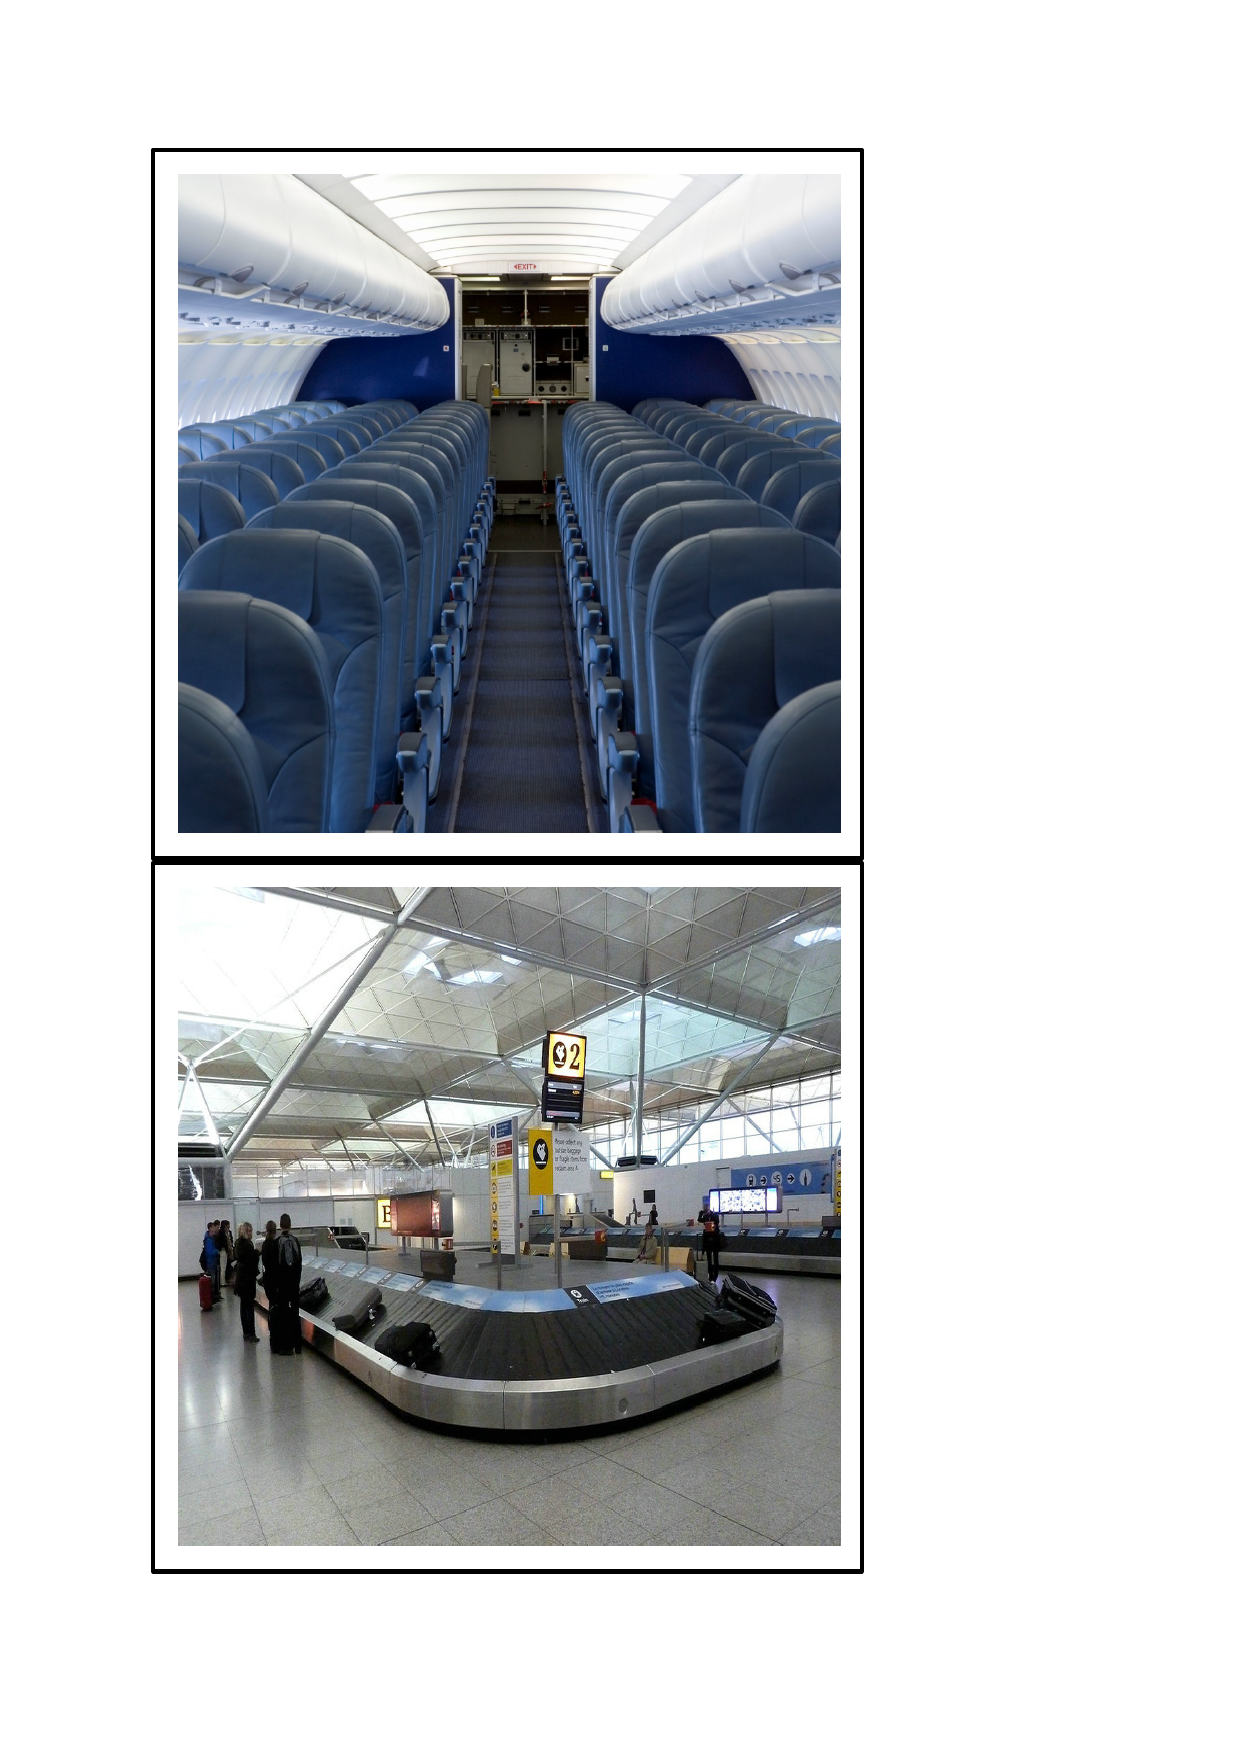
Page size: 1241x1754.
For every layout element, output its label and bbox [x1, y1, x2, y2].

picture [178, 887, 841, 1546]
picture [178, 174, 841, 833]
